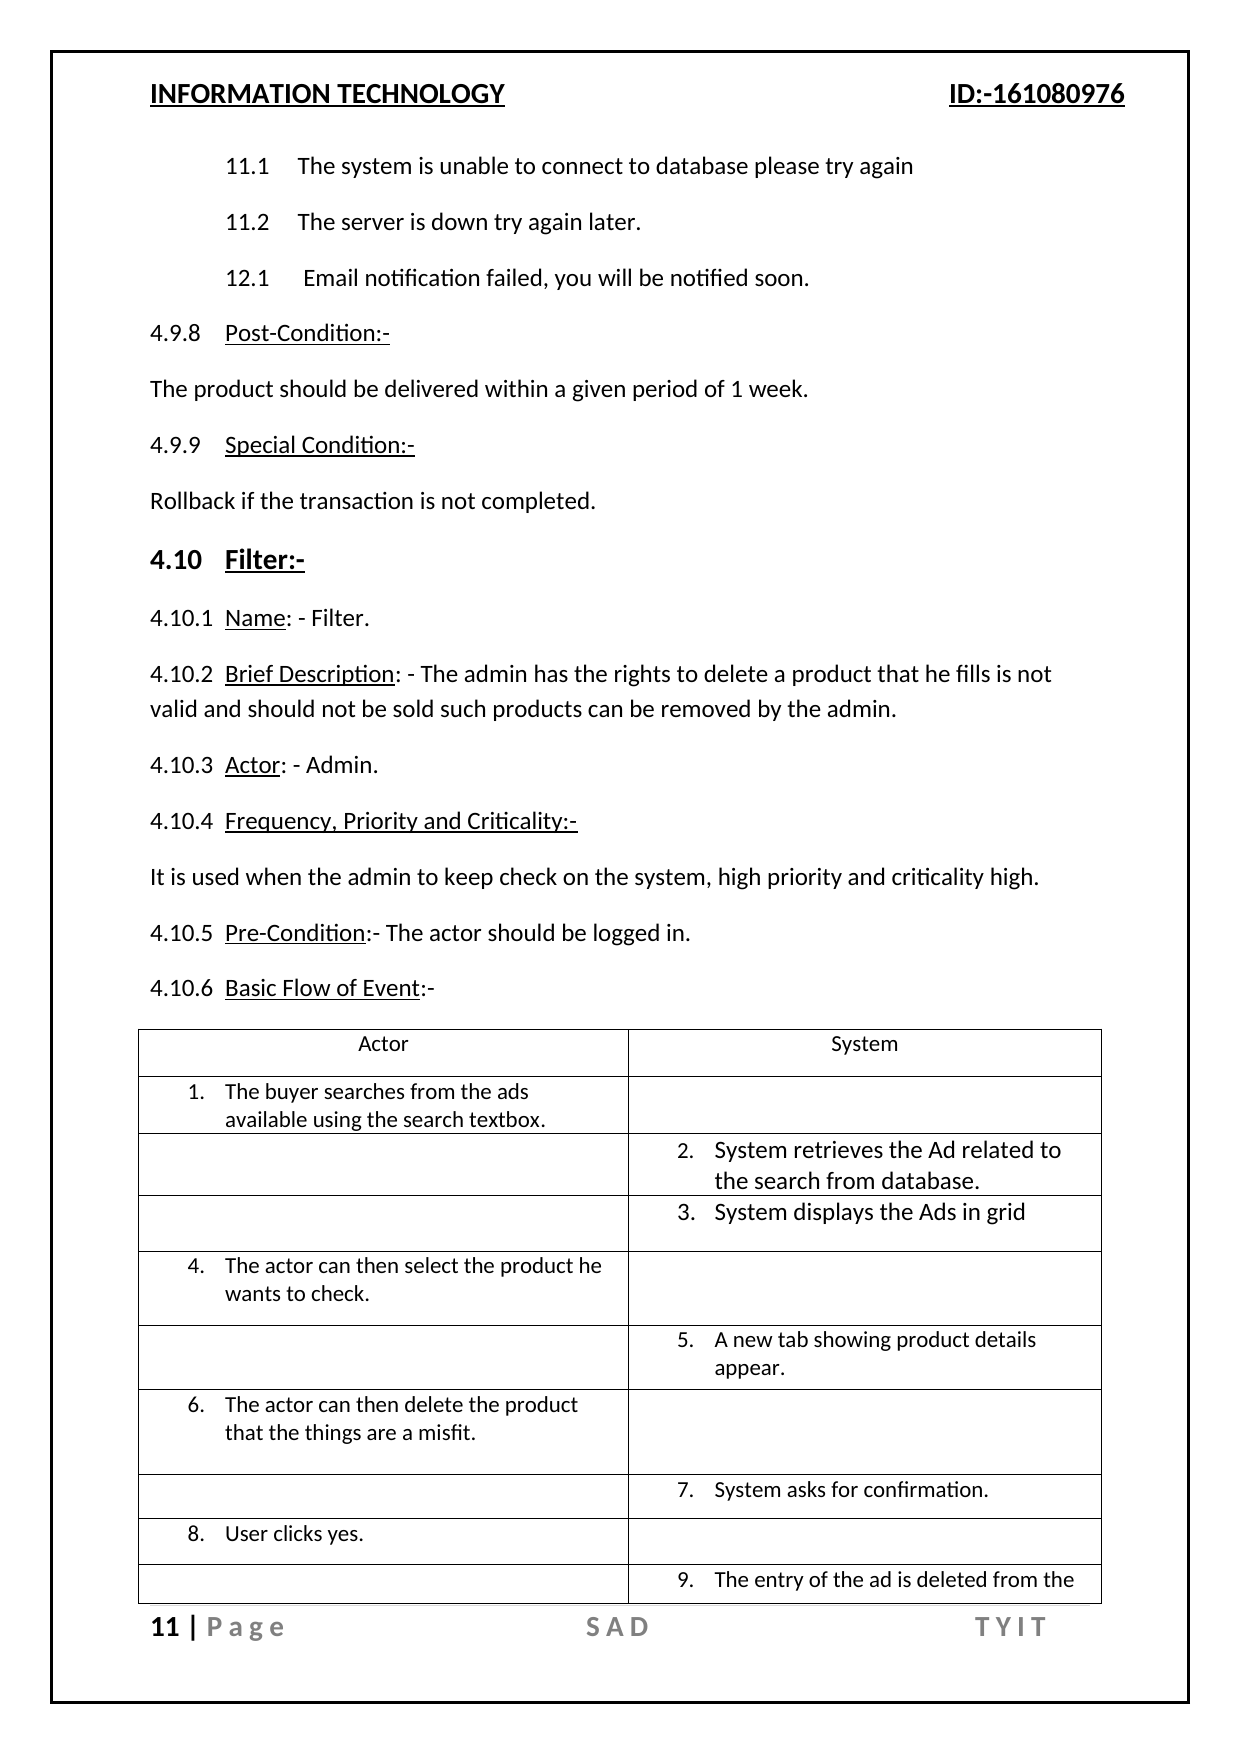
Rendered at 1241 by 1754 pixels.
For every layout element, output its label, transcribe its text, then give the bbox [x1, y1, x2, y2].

text 4.10.3 Actor: - Admin. [150, 749, 1090, 780]
table_cell A new tab showing product details appear. [629, 1326, 1101, 1389]
text 12.1 Email notification failed, you will be notified soon. [225, 262, 1090, 292]
table_cell [629, 1519, 1101, 1564]
table_cell System displays the Ads in grid [629, 1196, 1101, 1251]
table_cell [139, 1196, 628, 1251]
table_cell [629, 1565, 1101, 1603]
text 4.10.6 Basic Flow of Event:- [150, 973, 1090, 1003]
text 4.10.4 Frequency, Priority and Criticality:- [150, 805, 1090, 836]
text 4.10.1 Name: - Filter. [150, 603, 1090, 633]
text 4.10.2 Brief Description: - The admin has the rights to delete a product that he fills is not valid and should not be sold such products can be removed by the admin. [150, 658, 1090, 724]
table_cell The buyer searches from the ads available using the search textbox. [139, 1077, 628, 1133]
text 11.1 The system is unable to connect to database please try again [225, 150, 1090, 181]
table_cell [629, 1390, 1101, 1474]
table_cell The actor can then delete the product that the things are a misfit. [139, 1390, 628, 1474]
table_cell User clicks yes. [139, 1519, 628, 1564]
text It is used when the admin to keep check on the system, high priority and criticality high. [150, 861, 1090, 891]
table_cell System asks for confirmation. [629, 1475, 1101, 1518]
text 4.9.8 Post-Condition:- [150, 317, 1090, 348]
table_cell [629, 1077, 1101, 1133]
table_cell [139, 1565, 628, 1603]
text The product should be delivered within a given period of 1 week. [150, 373, 1090, 404]
table_cell System retrieves the Ad related to the search from database. [629, 1134, 1101, 1195]
table_cell [139, 1475, 628, 1518]
table_cell [629, 1252, 1101, 1324]
text 4.10 Filter:- [150, 541, 1090, 576]
table_cell [139, 1326, 628, 1389]
table_cell [139, 1134, 628, 1195]
text 4.9.9 Special Condition:- [150, 429, 1090, 460]
table_cell The actor can then select the product he wants to check. [139, 1252, 628, 1324]
text Rollback if the transaction is not completed. [150, 485, 1090, 516]
table_header System [629, 1030, 1101, 1076]
text 4.10.5 Pre-Condition:- The actor should be logged in. [150, 917, 1090, 947]
table_header Actor [139, 1030, 628, 1076]
text 11.2 The server is down try again later. [225, 206, 1090, 236]
